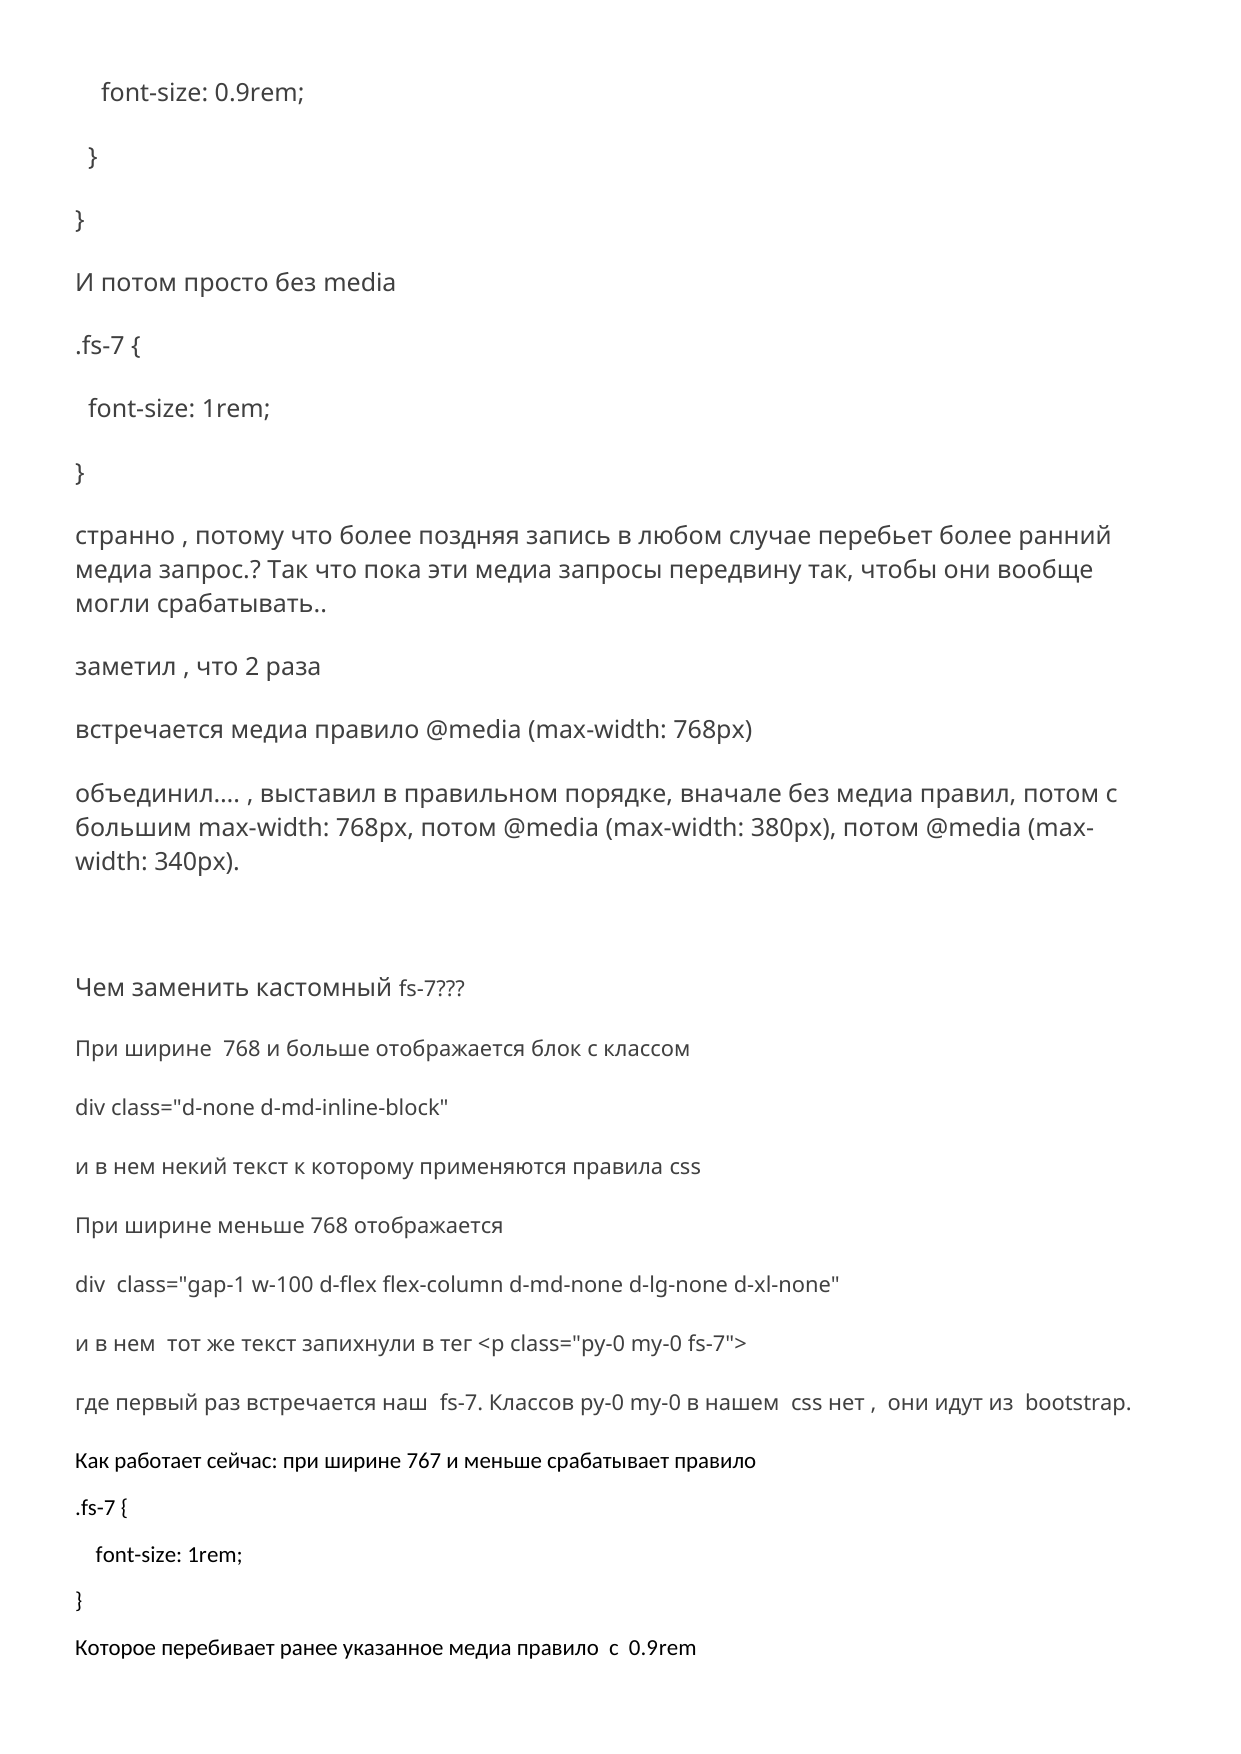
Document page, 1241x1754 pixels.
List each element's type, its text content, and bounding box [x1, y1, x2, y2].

text div class="d-none d-md-inline-block" [75, 1092, 1165, 1122]
text заметил , что 2 раза [75, 649, 1165, 683]
text font-size: 1rem; [75, 1540, 1165, 1568]
text Как работает сейчас: при ширине 767 и меньше срабатывает правило [75, 1446, 1165, 1474]
text } [75, 1587, 1165, 1614]
text При ширине меньше 768 отображается [75, 1210, 1165, 1240]
text При ширине 768 и больше отображается блок с классом [75, 1033, 1165, 1063]
text объединил…. , выставил в правильном порядке, вначале без медиа правил, потом с большим max-width: 768px, потом @media (max-width: 380px), потом @media (max-width: 340px). [75, 775, 1165, 878]
text font-size: 0.9rem; [75, 75, 1165, 109]
text Чем заменить кастомный fs-7??? [75, 970, 1165, 1004]
text div class="gap-1 w-100 d-flex flex-column d-md-none d-lg-none d-xl-none" [75, 1269, 1165, 1299]
text .fs-7 { [75, 328, 1165, 362]
text } [75, 454, 1165, 488]
text font-size: 1rem; [75, 391, 1165, 425]
text .fs-7 { [75, 1493, 1165, 1521]
text где первый раз встречается наш fs-7. Классов py-0 my-0 в нашем css нет , они идут из bootstrap. [75, 1387, 1165, 1417]
text странно , потому что более поздняя запись в любом случае перебьет более ранний медиа запрос.? Так что пока эти медиа запросы передвину так, чтобы они вообще могли срабатывать.. [75, 518, 1165, 620]
text И потом просто без media [75, 265, 1165, 299]
text Которое перебивает ранее указанное медиа правило с 0.9rem [75, 1633, 1165, 1661]
text } [75, 138, 1165, 172]
text встречается медиа правило @media (max-width: 768px) [75, 712, 1165, 746]
text и в нем некий текст к которому применяются правила css [75, 1151, 1165, 1181]
text и в нем тот же текст запихнули в тег <p class="py-0 my-0 fs-7"> [75, 1328, 1165, 1358]
text } [75, 201, 1165, 236]
